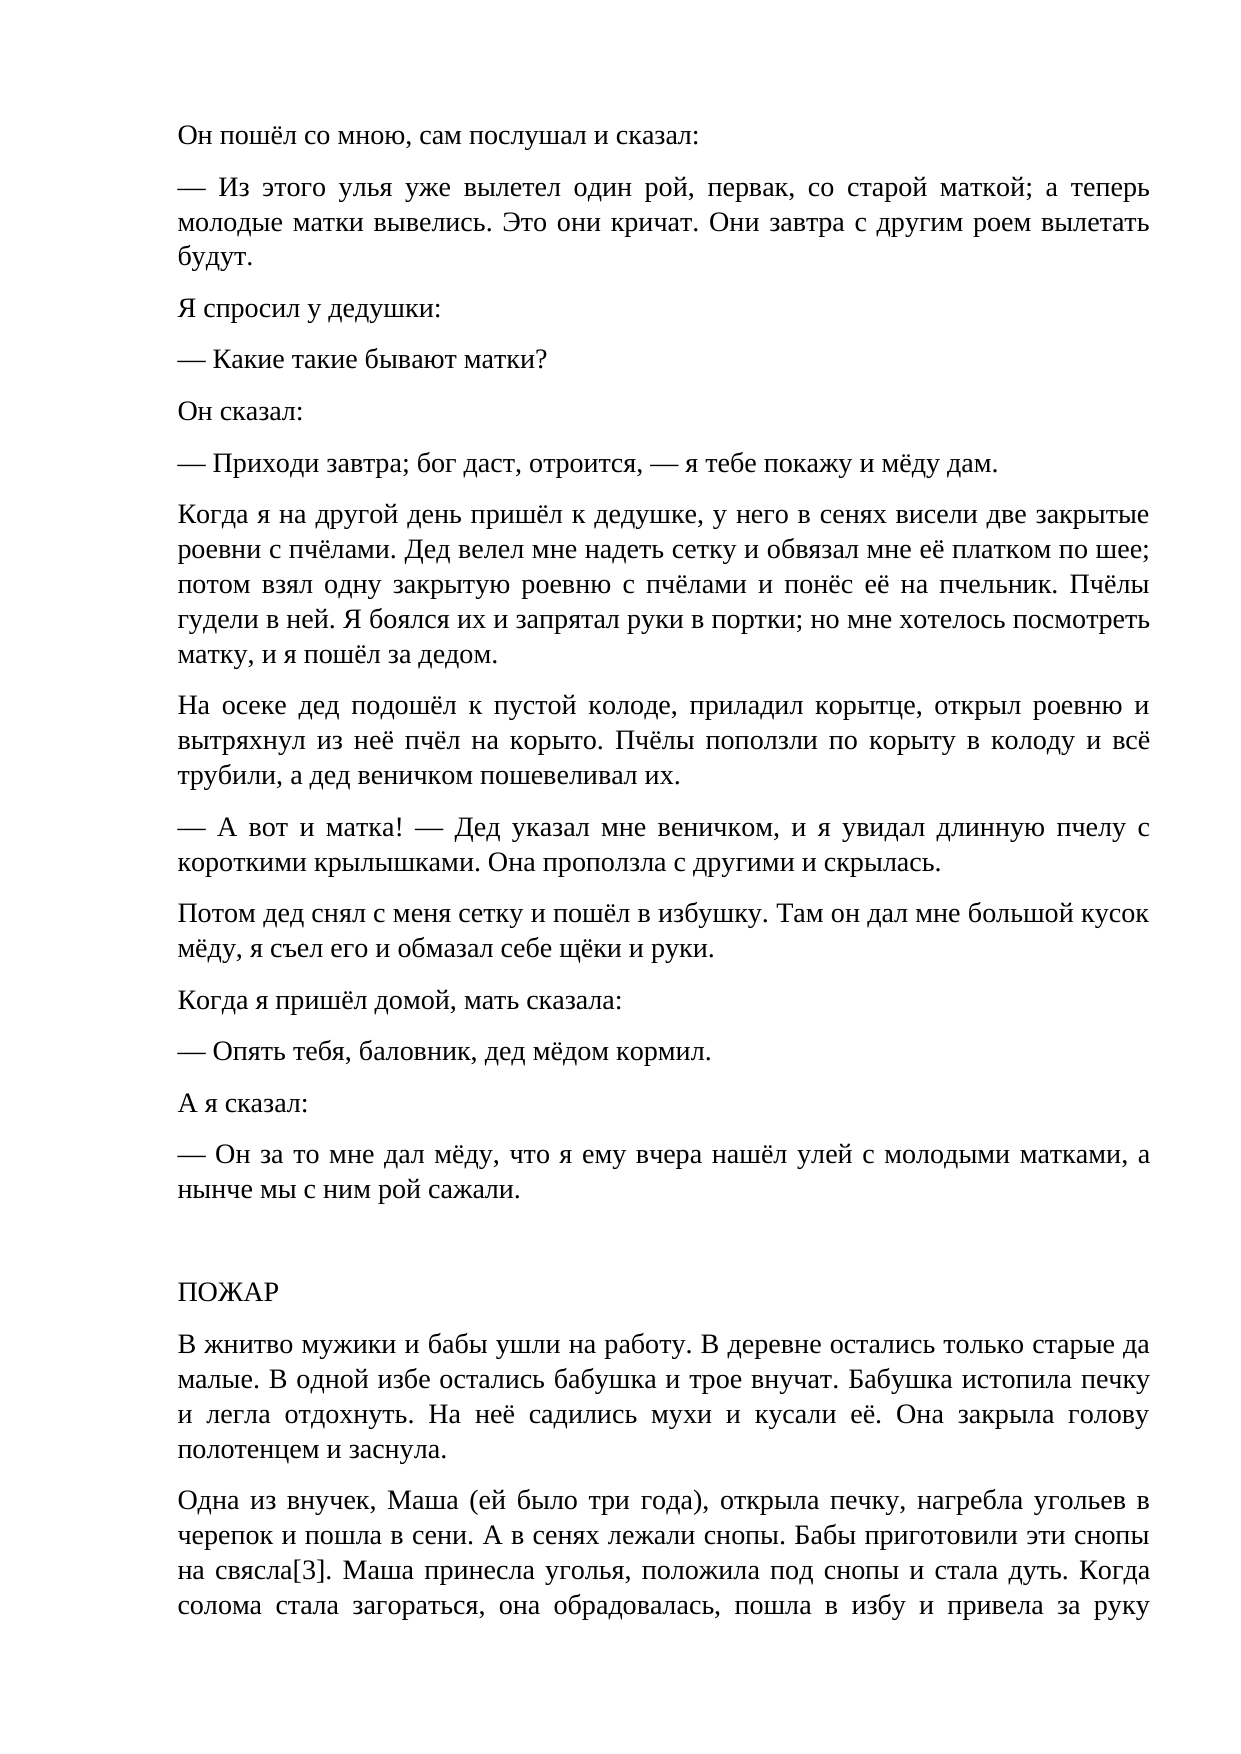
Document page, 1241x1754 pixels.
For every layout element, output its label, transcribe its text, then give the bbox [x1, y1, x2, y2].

text Потом дед снял с меня сетку и пошёл в избушку. Там он дал мне большой кусок мёду, я съел его и обмазал себе щёки и руки. [177, 896, 1152, 963]
text Я спросил у дедушки: [177, 291, 1152, 323]
text — Он за то мне дал мёду, что я ему вчера нашёл улей с молодыми матками, а нынче мы с ним рой сажали. [177, 1137, 1152, 1205]
text — Из этого улья уже вылетел один рой, первак, со старой маткой; а теперь молодые матки вывелись. Это они кричат. Они завтра с другим роем вылетать будут. [177, 170, 1152, 272]
text На осеке дед подошёл к пустой колоде, приладил корытце, открыл роевню и вытряхнул из неё пчёл на корыто. Пчёлы поползли по корыту в колоду и всё трубили, а дед веничком пошевеливал их. [177, 688, 1152, 791]
text Он пошёл со мною, сам послушал и сказал: [177, 118, 1152, 151]
text — Опять тебя, баловник, дед мёдом кормил. [177, 1034, 1152, 1067]
text А я сказал: [177, 1086, 1152, 1118]
text Когда я на другой день пришёл к дедушке, у него в сенях висели две закрытые роевни с пчёлами. Дед велел мне надеть сетку и обвязал мне её платком по шее; потом взял одну закрытую роевню с пчёлами и понёс её на пчельник. Пчёлы гудели в ней. Я боялся их и запрятал руки в портки; но мне хотелось посмотреть матку, и я пошёл за дедом. [177, 497, 1152, 669]
text Когда я пришёл домой, мать сказала: [177, 983, 1152, 1015]
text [177, 1483, 1152, 1620]
text — А вот и матка! — Дед указал мне веничком, и я увидал длинную пчелу с короткими крылышками. Она проползла с другими и скрылась. [177, 810, 1152, 877]
text ПОЖАР [177, 1275, 1152, 1308]
text — Приходи завтра; бог даст, отроится, — я тебе покажу и мёду дам. [177, 446, 1152, 478]
text В жнитво мужики и бабы ушли на работу. В деревне остались только старые да малые. В одной избе остались бабушка и трое внучат. Бабушка истопила печку и легла отдохнуть. На неё садились мухи и кусали её. Она закрыла голову полотенцем и заснула. [177, 1327, 1152, 1464]
text Он сказал: [177, 394, 1152, 427]
text — Какие такие бывают матки? [177, 343, 1152, 375]
